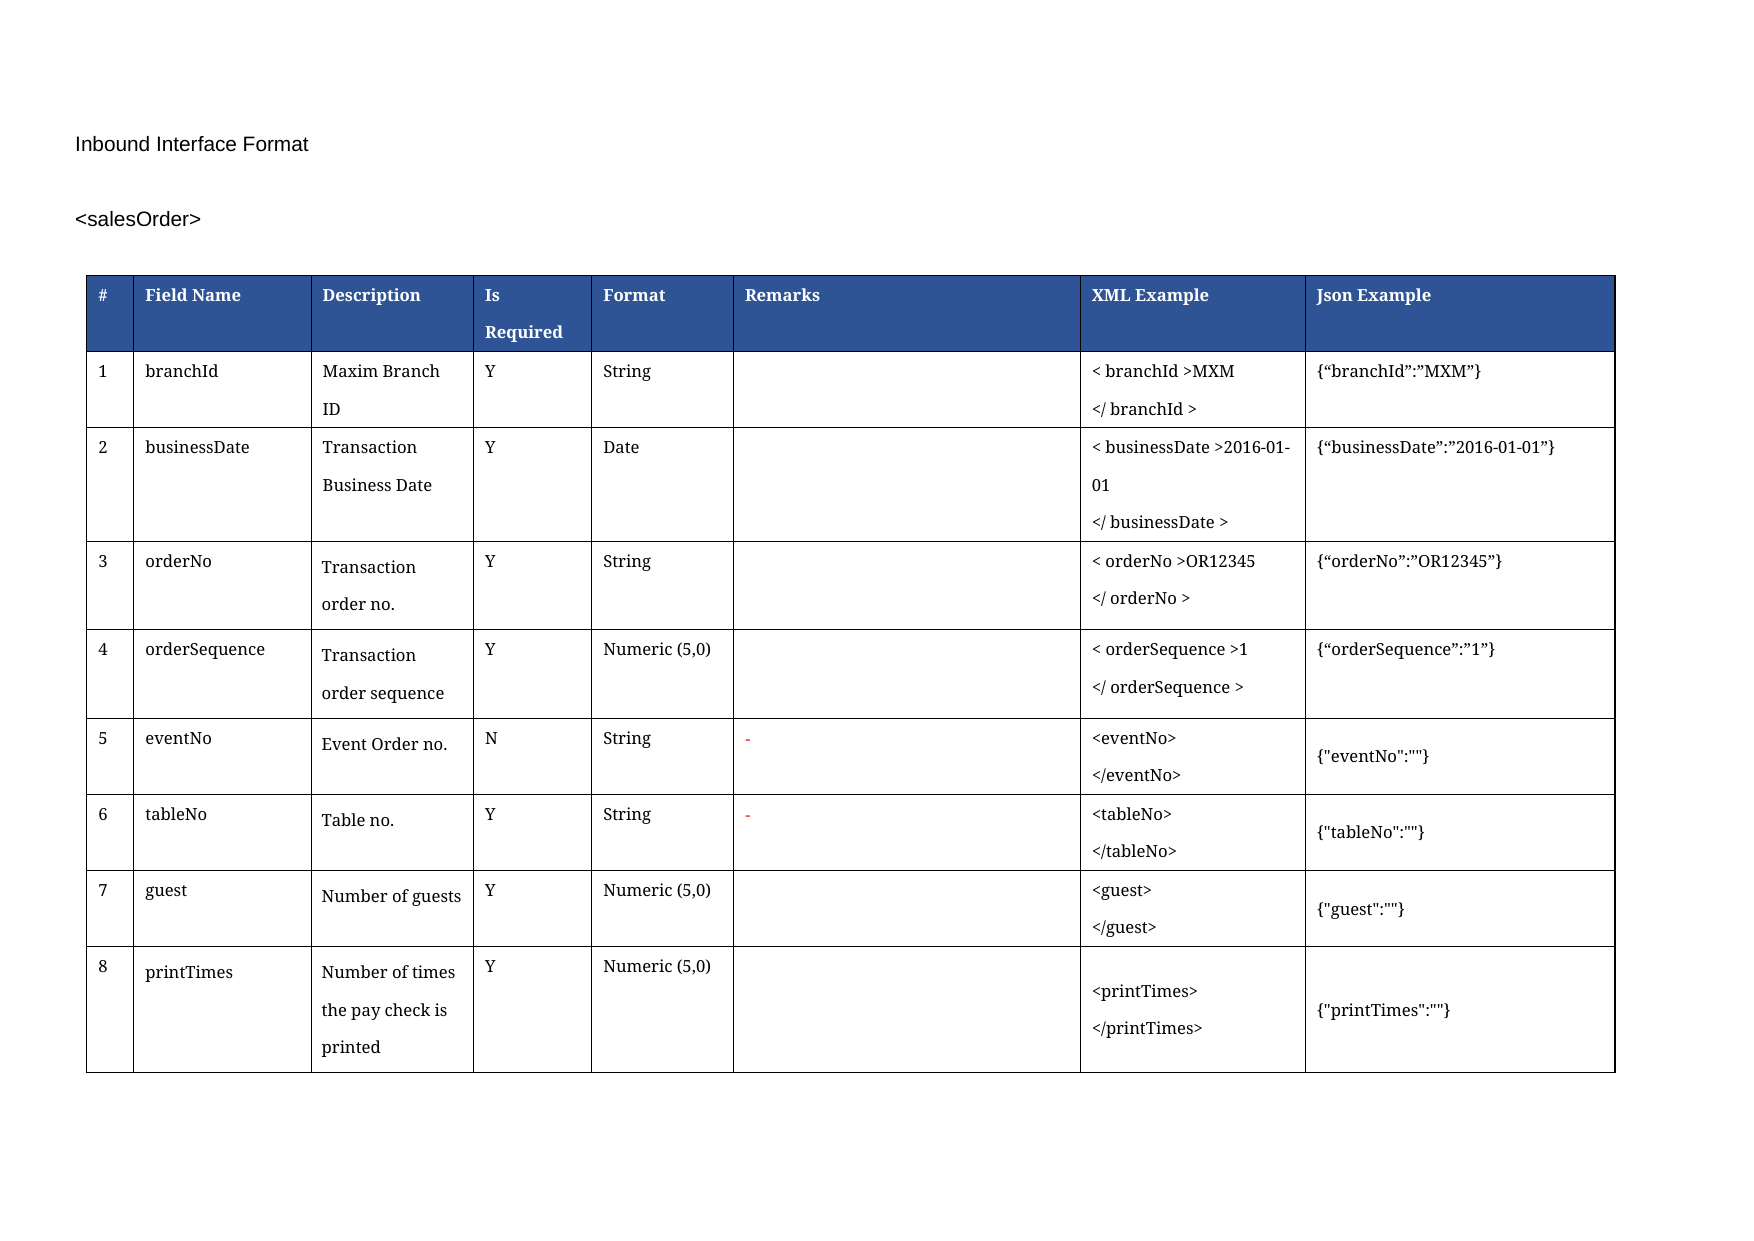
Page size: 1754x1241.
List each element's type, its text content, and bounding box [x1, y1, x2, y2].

table_cell Event Order no. [312, 719, 473, 794]
table_cell 1 [87, 352, 133, 427]
table_cell Y [474, 871, 591, 946]
table_cell Date [592, 428, 733, 541]
table_cell Numeric (5,0) [592, 871, 733, 946]
table_header Is Required [474, 276, 591, 351]
table_cell Number of times the pay check is printed [312, 947, 473, 1072]
table_cell [734, 630, 1080, 718]
table_cell [734, 871, 1080, 946]
table_cell Transaction order no. [312, 542, 473, 629]
table_cell Numeric (5,0) [592, 630, 733, 718]
table_cell branchId [134, 352, 311, 427]
table_cell 5 [87, 719, 133, 794]
table_cell String [592, 719, 733, 794]
table_cell String [592, 542, 733, 629]
table_cell tableNo [134, 795, 311, 870]
table_cell Y [474, 947, 591, 1072]
table_cell {“businessDate”:”2016-01-01”} [1306, 428, 1614, 541]
table_cell <tableNo> </tableNo> [1081, 795, 1305, 870]
table_cell N [474, 719, 591, 794]
table_cell {"eventNo":""} [1306, 719, 1614, 794]
table_cell businessDate [134, 428, 311, 541]
table_cell Number of guests [312, 871, 473, 946]
table_header Description [312, 276, 473, 351]
table_cell Transaction order sequence [312, 630, 473, 718]
table_cell 2 [87, 428, 133, 541]
table_cell Table no. [312, 795, 473, 870]
table_header XML Example [1081, 276, 1305, 351]
table_cell [734, 795, 1080, 870]
table_cell < orderSequence >1 </ orderSequence > [1081, 630, 1305, 718]
table_header Remarks [734, 276, 1080, 351]
table_cell [734, 947, 1080, 1072]
table_cell [734, 428, 1080, 541]
table_cell 6 [87, 795, 133, 870]
table_cell {"guest":""} [1306, 871, 1614, 946]
table_cell {“branchId”:”MXM”} [1306, 352, 1614, 427]
table_cell Y [474, 428, 591, 541]
text Inbound Interface Format [75, 125, 1679, 163]
table_cell <printTimes> </printTimes> [1081, 947, 1305, 1072]
table_cell 7 [87, 871, 133, 946]
table_cell < branchId >MXM </ branchId > [1081, 352, 1305, 427]
table_cell 3 [87, 542, 133, 629]
table_cell orderNo [134, 542, 311, 629]
table_cell [734, 719, 1080, 794]
table_cell <guest> </guest> [1081, 871, 1305, 946]
table_cell 4 [87, 630, 133, 718]
table_cell {“orderSequence”:”1”} [1306, 630, 1614, 718]
table_cell Y [474, 352, 591, 427]
table_cell Numeric (5,0) [592, 947, 733, 1072]
table_cell eventNo [134, 719, 311, 794]
table_header # [87, 276, 133, 351]
table_header Field Name [134, 276, 311, 351]
table_cell Y [474, 630, 591, 718]
table_cell {"tableNo":""} [1306, 795, 1614, 870]
table_cell String [592, 795, 733, 870]
table_cell guest [134, 871, 311, 946]
table_cell orderSequence [134, 630, 311, 718]
table_cell [734, 542, 1080, 629]
table_cell 8 [87, 947, 133, 1072]
table_cell {“orderNo”:”OR12345”} [1306, 542, 1614, 629]
table_cell Y [474, 542, 591, 629]
table_cell < orderNo >OR12345 </ orderNo > [1081, 542, 1305, 629]
text <salesOrder> [75, 200, 1679, 238]
table_cell {"printTimes":""} [1306, 947, 1614, 1072]
table_header Json Example [1306, 276, 1614, 351]
table_cell [734, 352, 1080, 427]
table_cell Transaction Business Date [312, 428, 473, 541]
table_cell printTimes [134, 947, 311, 1072]
table_cell String [592, 352, 733, 427]
table_header Format [592, 276, 733, 351]
table_cell < businessDate >2016-01-01 </ businessDate > [1081, 428, 1305, 541]
table_cell Y [474, 795, 591, 870]
table_cell <eventNo> </eventNo> [1081, 719, 1305, 794]
table_cell Maxim Branch ID [312, 352, 473, 427]
